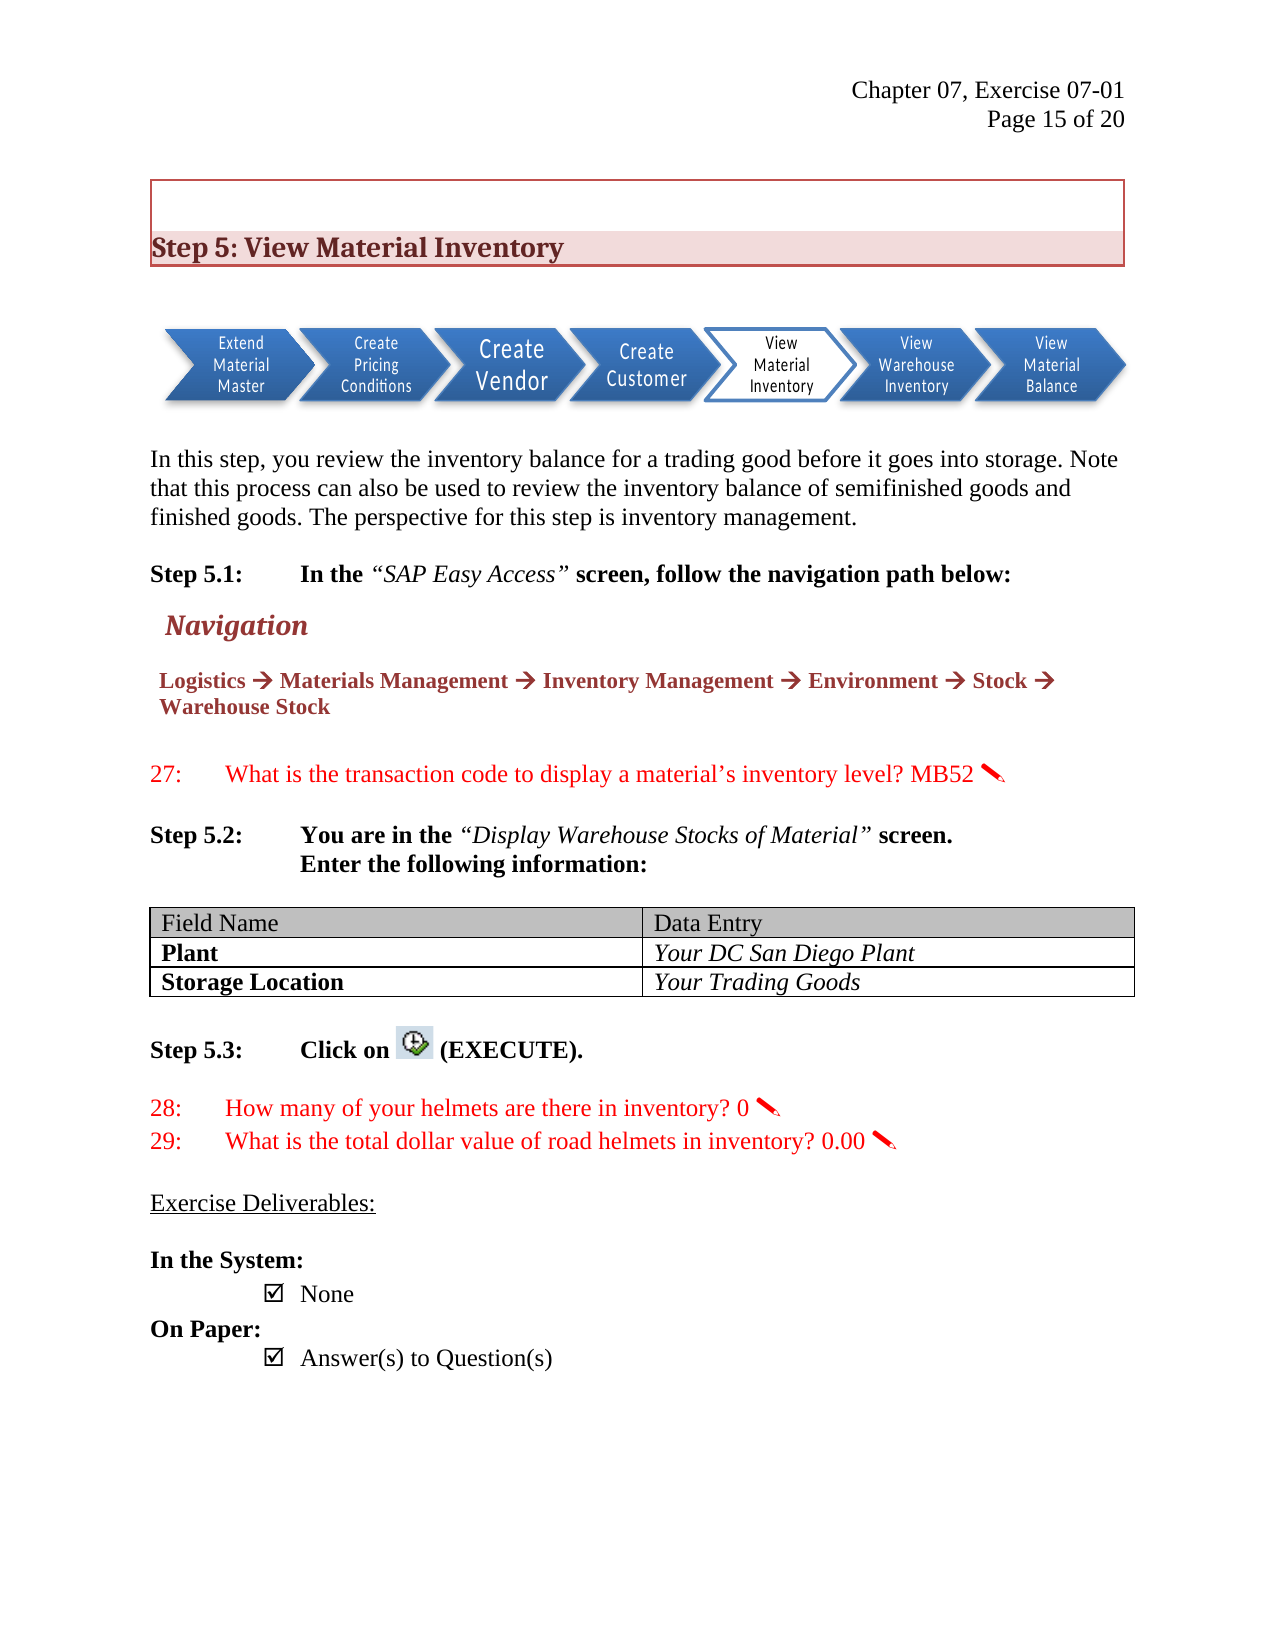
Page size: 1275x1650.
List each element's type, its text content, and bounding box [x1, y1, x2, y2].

table_cell Plant [151, 938, 642, 966]
text In the System: [150, 1245, 1125, 1274]
table_cell Your Trading Goods [643, 968, 1134, 996]
text In this step, you review the inventory balance for a trading good before it goes into storage. Note that this process can also be used to review the inventory balance of semifinished goods and finished goods. The perspective for this step is inventory management. [150, 444, 1125, 530]
text How many of your helmets are there in inventory? 0 [150, 1093, 1125, 1122]
table_cell Storage Location [151, 968, 642, 996]
table_header Field Name [151, 908, 642, 937]
subtitle Step 5: View Material Inventory [152, 231, 1123, 264]
list None [262, 1279, 1125, 1308]
text On Paper: [150, 1314, 1125, 1343]
text Click on (EXECUTE). [150, 1026, 1125, 1064]
table_header Data Entry [643, 908, 1134, 937]
picture [395, 1026, 434, 1059]
text What is the transaction code to display a material’s inventory level? MB52 [150, 759, 1125, 788]
subtitle Navigation [165, 609, 1125, 642]
table_cell Your DC San Diego Plant [643, 938, 1134, 966]
list Answer(s) to Question(s) [262, 1343, 1125, 1372]
text What is the total dollar value of road helmets in inventory? 0.00 [150, 1126, 1125, 1155]
subtitle Logistics Materials Management Inventory Management Environment Stock Warehouse Stock [159, 667, 1125, 720]
text In the “SAP Easy Access” screen, follow the navigation path below: [150, 559, 1125, 588]
list Enter the following information: [187, 849, 1125, 878]
subtitle Exercise Deliverables: [150, 1188, 1125, 1216]
text You are in the “Display Warehouse Stocks of Material” screen. [150, 821, 1125, 849]
